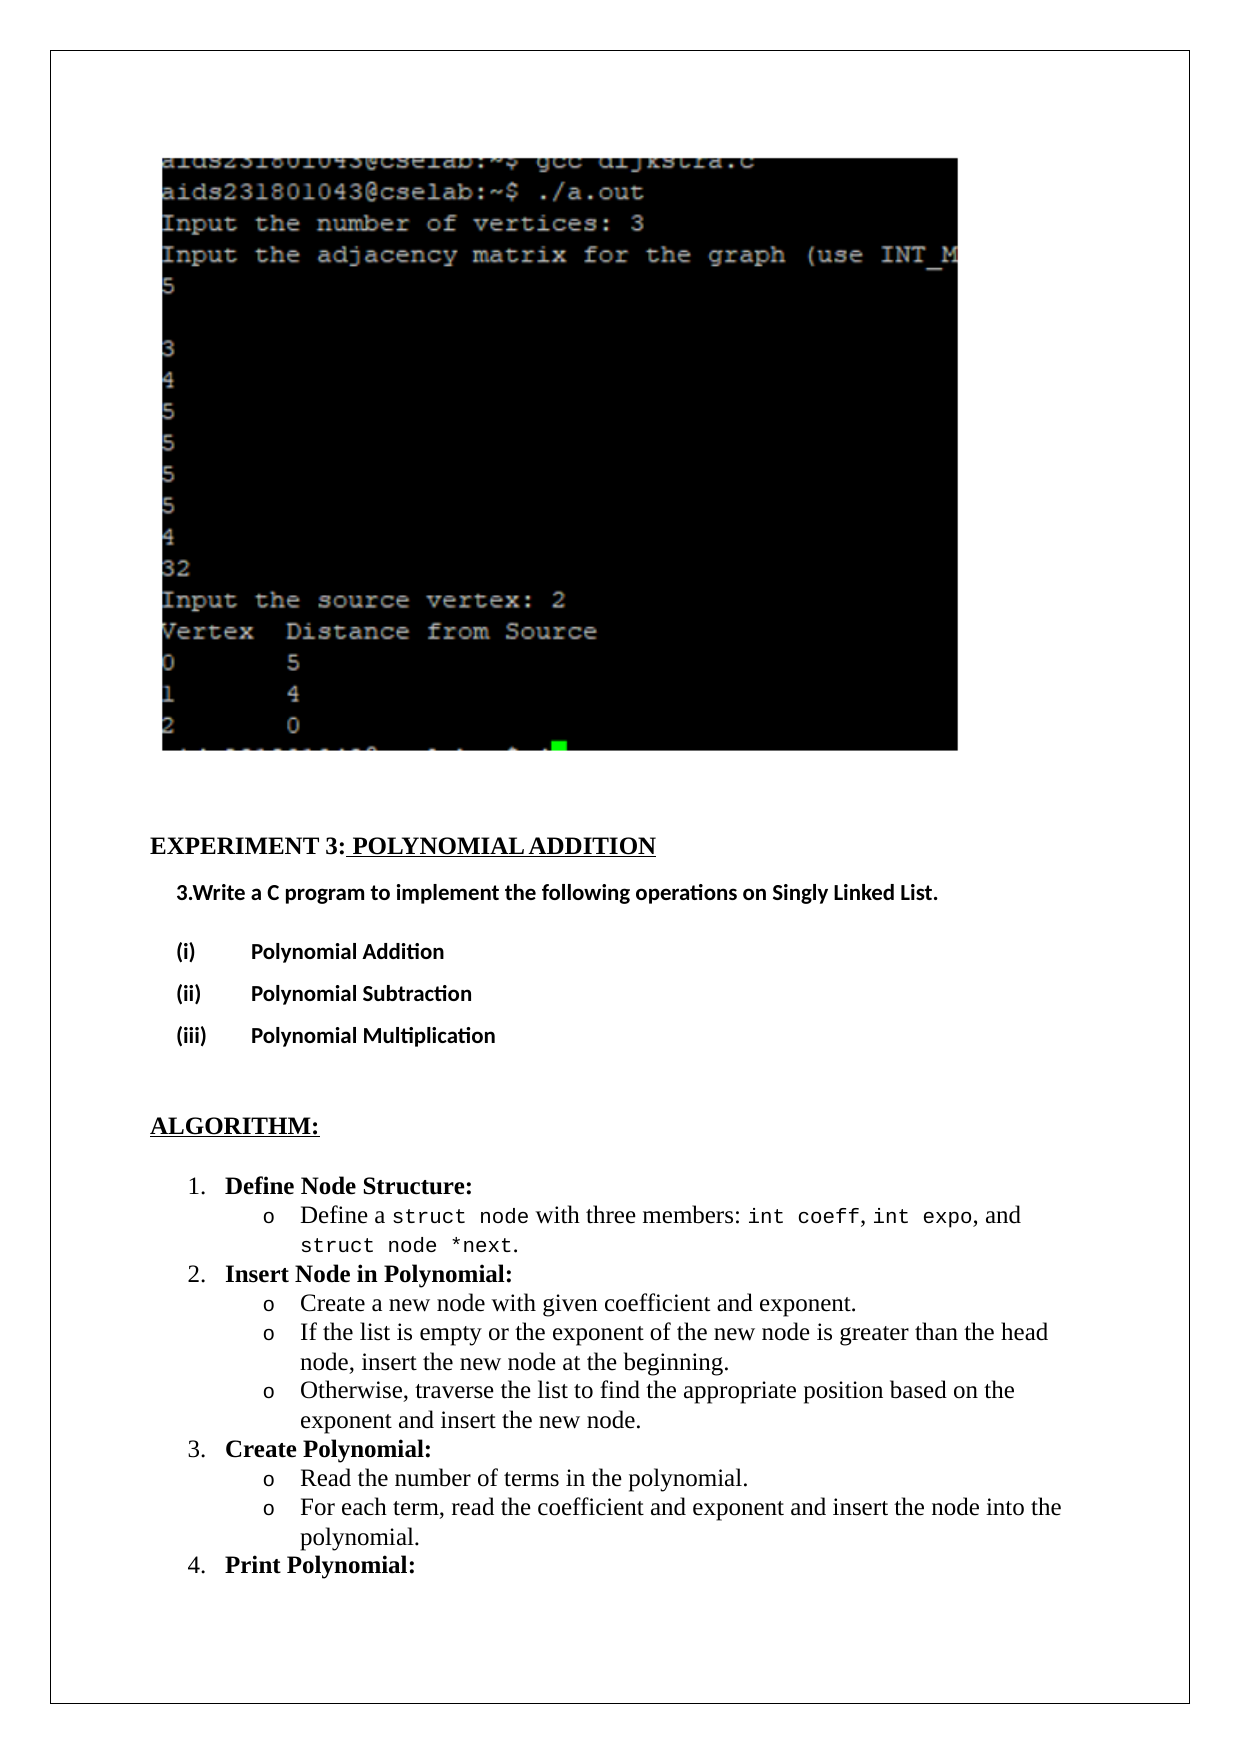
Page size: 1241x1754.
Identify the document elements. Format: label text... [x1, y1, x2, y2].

list Define a struct node with three members: int coeff, int expo, and struct node *next. [262, 1200, 1090, 1259]
list Polynomial Multiplication [176, 1021, 1090, 1049]
list Otherwise, traverse the list to find the appropriate position based on the exponent and insert the new node. [262, 1376, 1090, 1434]
list Create Polynomial: [187, 1434, 1090, 1463]
list Create a new node with given coefficient and exponent. [262, 1288, 1090, 1317]
picture [150, 150, 969, 765]
text EXPERIMENT 3: POLYNOMIAL ADDITION [150, 831, 1090, 859]
list Define Node Structure: [187, 1171, 1090, 1200]
text ALGORITHM: [150, 1111, 1090, 1139]
list If the list is empty or the exponent of the new node is greater than the head node, insert the new node at the beginning. [262, 1317, 1090, 1376]
list Print Polynomial: [187, 1551, 1090, 1579]
list Read the number of terms in the polynomial. [262, 1463, 1090, 1492]
list Polynomial Addition [176, 937, 1090, 965]
list For each term, read the coefficient and exponent and insert the node into the polynomial. [262, 1492, 1090, 1551]
list Polynomial Subtraction [176, 979, 1090, 1007]
list Insert Node in Polynomial: [187, 1259, 1090, 1288]
text 3.Write a C program to implement the following operations on Singly Linked List. [176, 878, 1090, 906]
